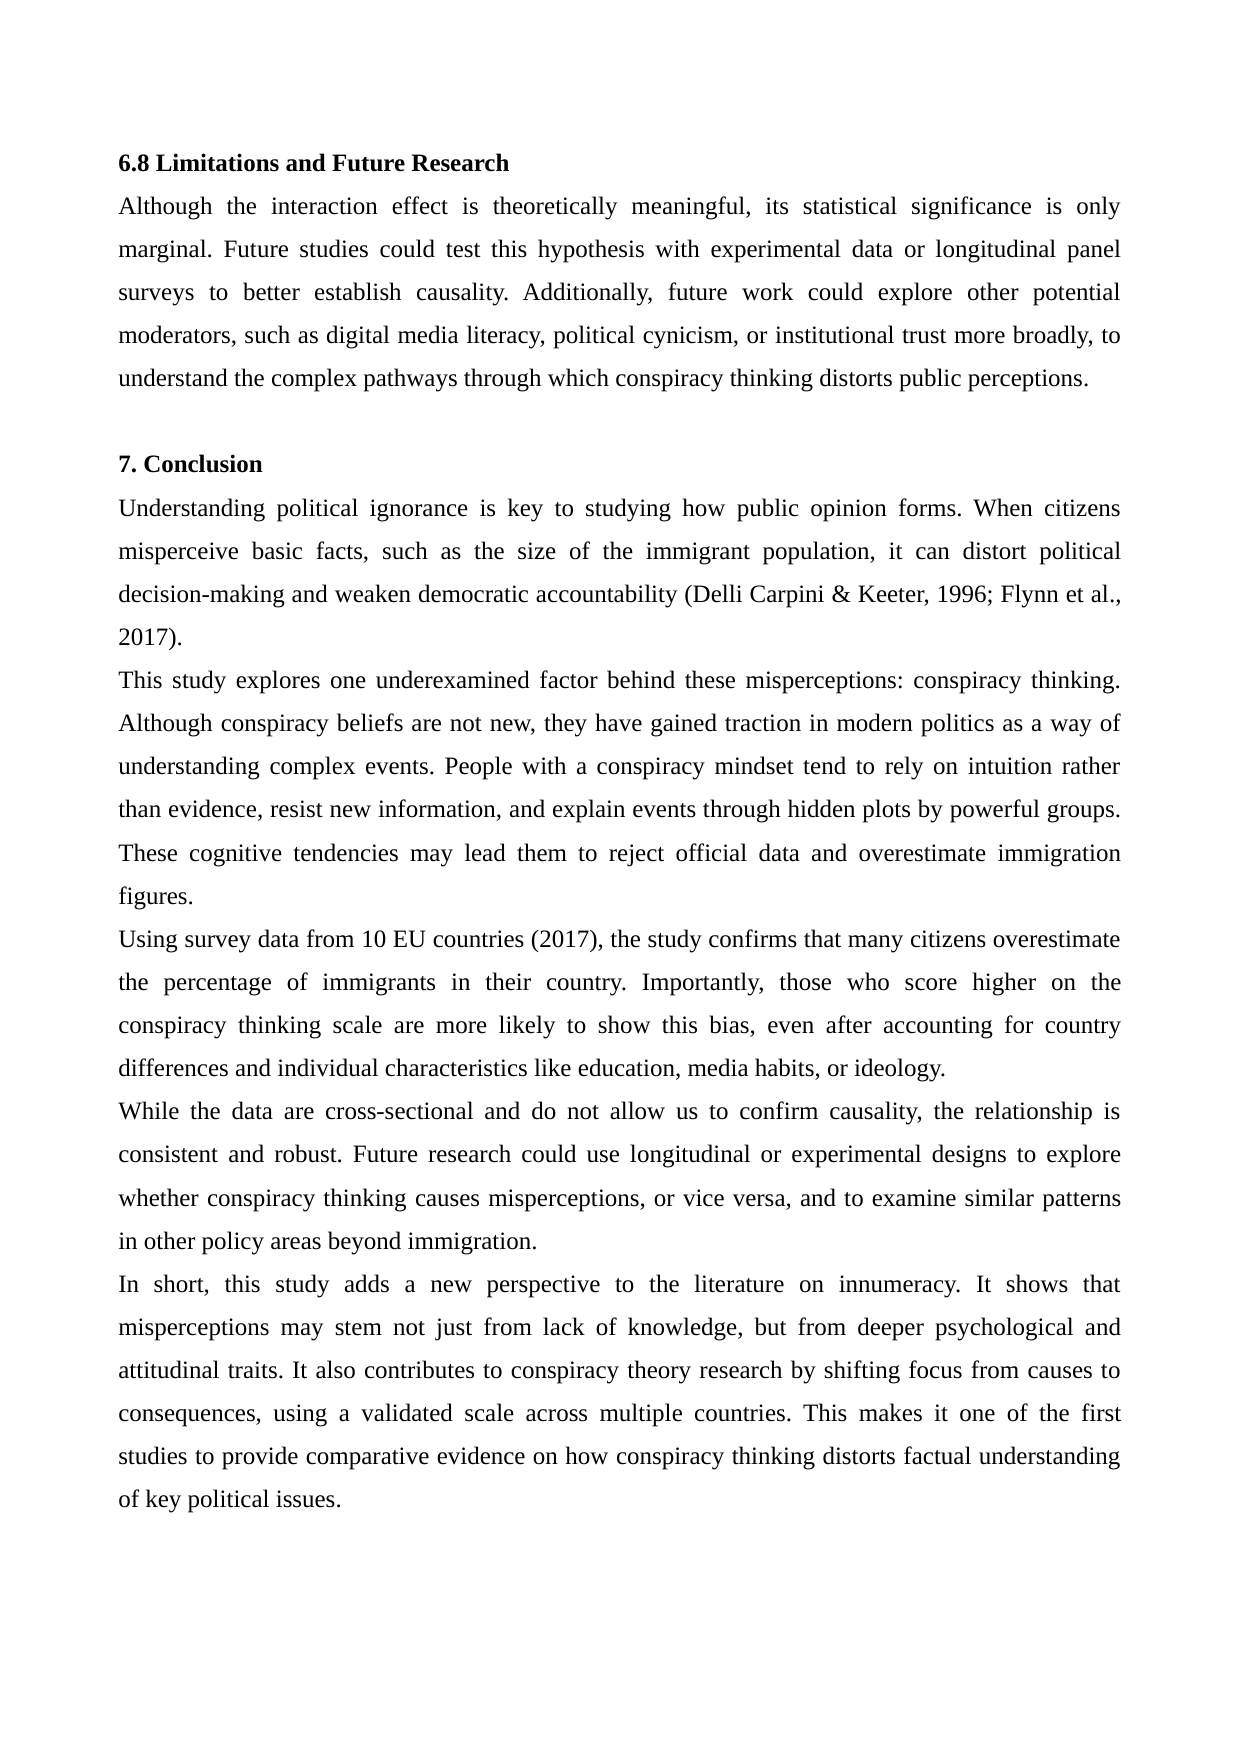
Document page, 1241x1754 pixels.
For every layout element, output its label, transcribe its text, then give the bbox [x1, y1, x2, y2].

text Although the interaction effect is theoretically meaningful, its statistical significance is only marginal. Future studies could test this hypothesis with experimental data or longitudinal panel surveys to better establish causality. Additionally, future work could explore other potential moderators, such as digital media literacy, political cynicism, or institutional trust more broadly, to understand the complex pathways through which conspiracy thinking distorts public perceptions. [118, 191, 1122, 392]
text 6.8 Limitations and Future Research [118, 148, 1122, 176]
text This study explores one underexamined factor behind these misperceptions: conspiracy thinking. Although conspiracy beliefs are not new, they have gained traction in modern politics as a way of understanding complex events. People with a conspiracy mindset tend to rely on intuition rather than evidence, resist new information, and explain events through hidden plots by powerful groups. These cognitive tendencies may lead them to reject official data and overestimate immigration figures. [118, 665, 1122, 909]
text Using survey data from 10 EU countries (2017), the study confirms that many citizens overestimate the percentage of immigrants in their country. Importantly, those who score higher on the conspiracy thinking scale are more likely to show this bias, even after accounting for country differences and individual characteristics like education, media habits, or ideology. [118, 924, 1122, 1082]
text Understanding political ignorance is key to studying how public opinion forms. When citizens misperceive basic facts, such as the size of the immigrant population, it can distort political decision-making and weaken democratic accountability (Delli Carpini & Keeter, 1996; Flynn et al., 2017). [118, 493, 1122, 651]
text In short, this study adds a new perspective to the literature on innumeracy. It shows that misperceptions may stem not just from lack of knowledge, but from deeper psychological and attitudinal traits. It also contributes to conspiracy theory research by shifting focus from causes to consequences, using a validated scale across multiple countries. This makes it one of the first studies to provide comparative evidence on how conspiracy thinking distorts factual understanding of key political issues. [118, 1269, 1122, 1513]
text 7. Conclusion [118, 449, 1122, 478]
text While the data are cross-sectional and do not allow us to confirm causality, the relationship is consistent and robust. Future research could use longitudinal or experimental designs to explore whether conspiracy thinking causes misperceptions, or vice versa, and to examine similar patterns in other policy areas beyond immigration. [118, 1096, 1122, 1254]
